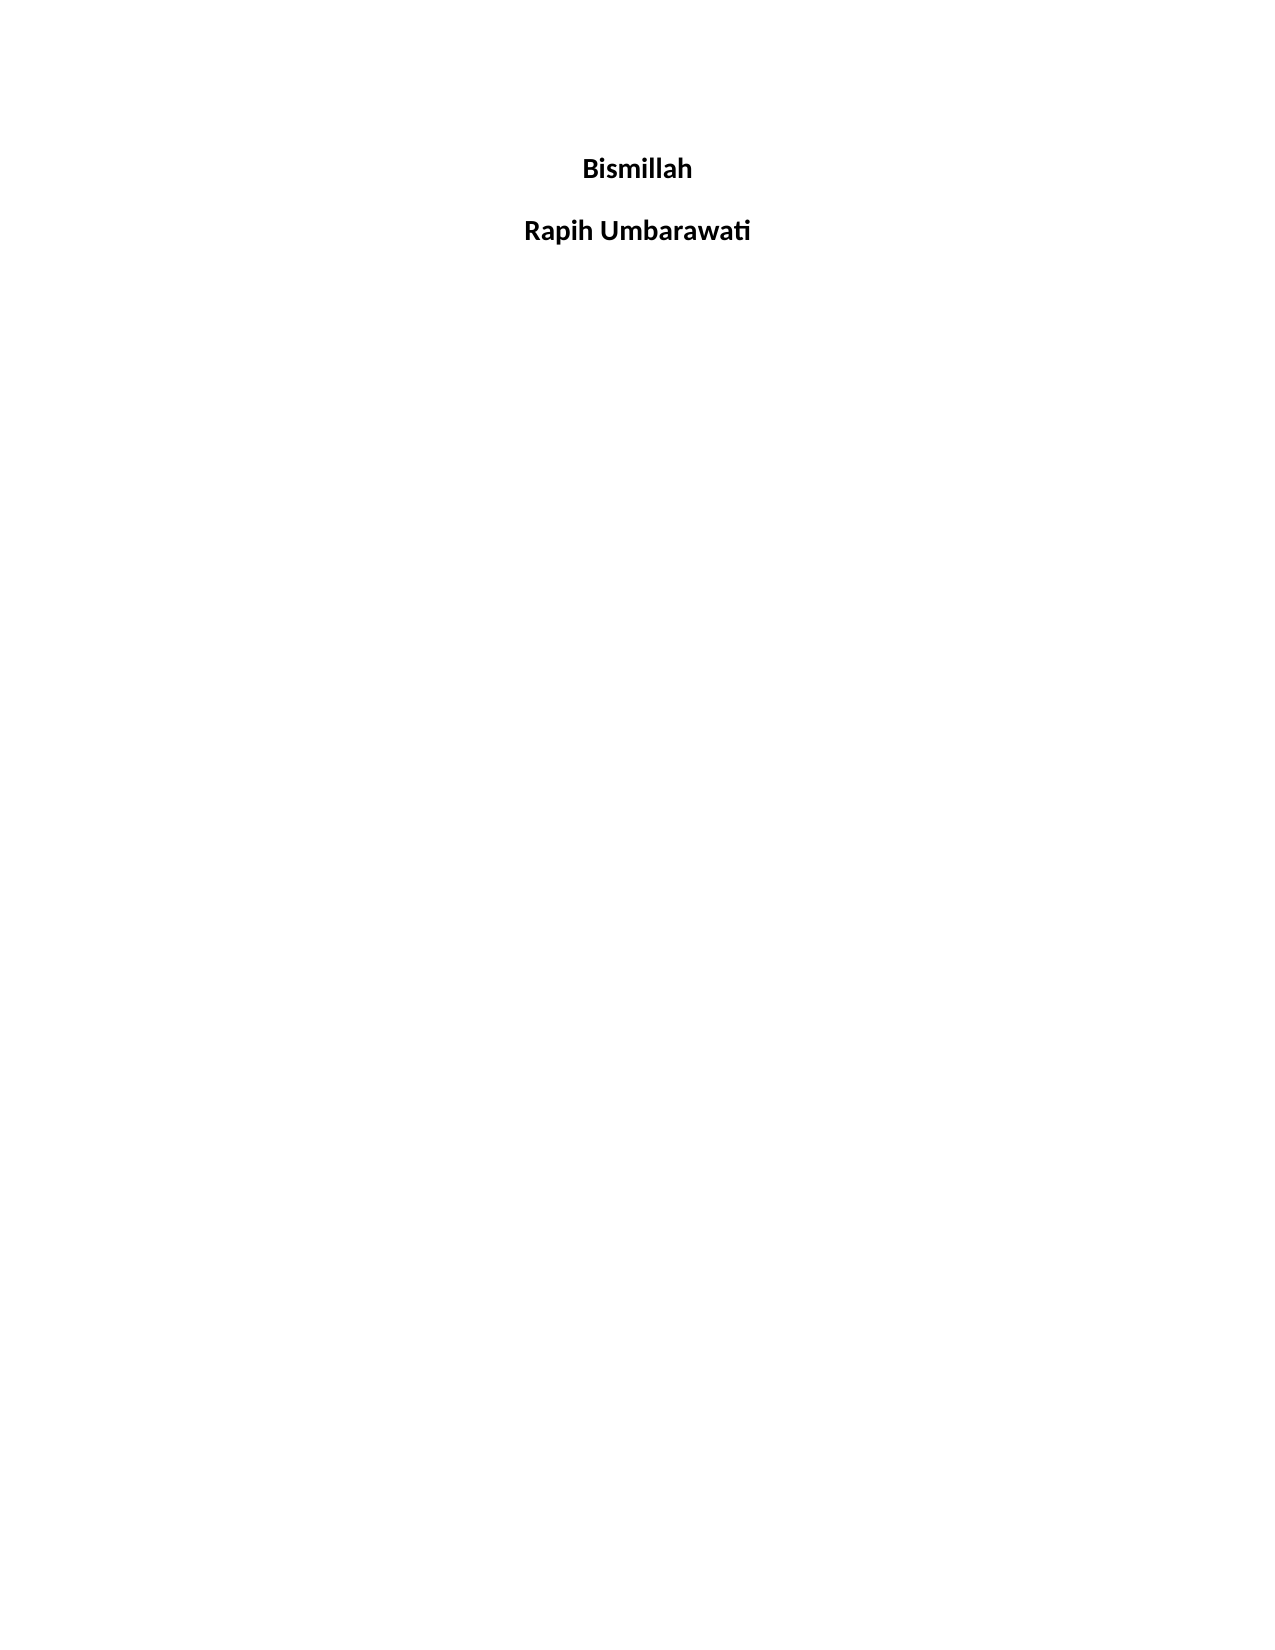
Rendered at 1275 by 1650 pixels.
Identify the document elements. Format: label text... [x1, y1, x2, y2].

text Bismillah [150, 150, 1125, 186]
text Rapih Umbarawati [150, 212, 1125, 247]
